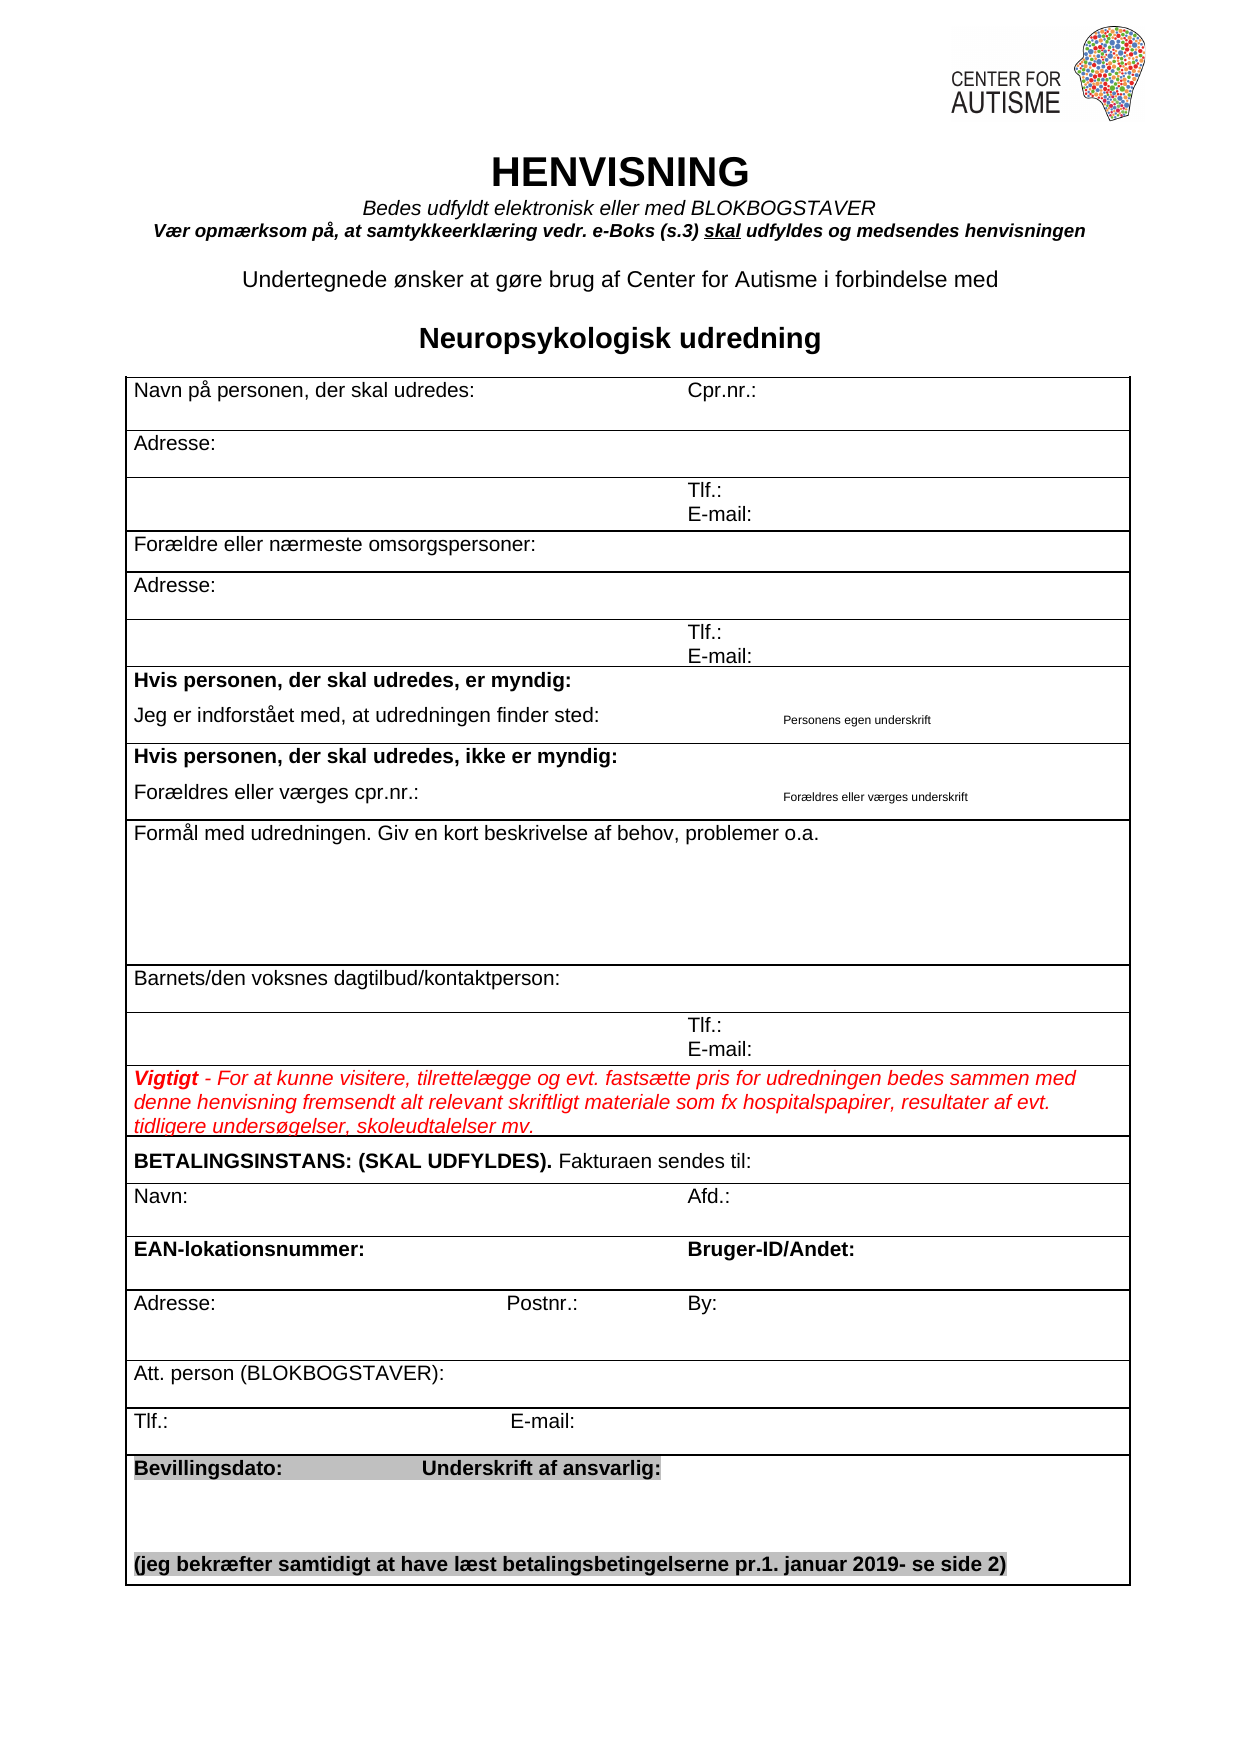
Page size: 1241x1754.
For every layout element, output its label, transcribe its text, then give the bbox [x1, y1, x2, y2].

table_cell Formål med udredningen. Giv en kort beskrivelse af behov, problemer o.a. [127, 821, 1129, 964]
text Undertegnede ønsker at gøre brug af Center for Autisme i forbindelse med [118, 266, 1122, 292]
table_cell Adresse: Postnr.: By: [127, 1291, 1129, 1360]
table_header Navn på personen, der skal udredes: Cpr.nr.: [127, 378, 1129, 429]
table_cell Tlf.: E-mail: [127, 620, 1129, 666]
table_cell Navn: Afd.: [127, 1184, 1129, 1236]
text HENVISNING [118, 148, 1122, 196]
table_cell Tlf.: E-mail: [127, 1013, 1129, 1064]
table_cell Tlf.: E-mail: [127, 1409, 1129, 1454]
table_cell BETALINGSINSTANS: (SKAL UDFYLDES). Fakturaen sendes til: [127, 1137, 1129, 1183]
table_cell Forældre eller nærmeste omsorgspersoner: [127, 532, 1129, 571]
table_cell Vigtigt - For at kunne visitere, tilrettelægge og evt. fastsætte pris for udredningen bedes sammen med denne henvisning fremsendt alt relevant skriftligt materiale som fx hospitalspapirer, resultater af evt. tidligere undersøgelser, skoleudtalelser mv. [127, 1066, 1129, 1135]
table_cell EAN-lokationsnummer: Bruger-ID/Andet: [127, 1237, 1129, 1289]
table_cell Adresse: [127, 431, 1129, 477]
table_cell Hvis personen, der skal udredes, er myndig: Jeg er indforstået med, at udredningen finder sted: Personens egen underskrift [127, 667, 1129, 743]
text Neuropsykologisk udredning [118, 321, 1122, 355]
table_cell Att. person (BLOKBOGSTAVER): [127, 1361, 1129, 1407]
text Vær opmærksom på, at samtykkeerklæring vedr. e-Boks (s.3) skal udfyldes og medsendes henvisningen [118, 219, 1122, 241]
picture [951, 26, 1146, 122]
table_cell Barnets/den voksnes dagtilbud/kontaktperson: [127, 966, 1129, 1011]
table_cell Adresse: [127, 573, 1129, 618]
text Bedes udfyldt elektronisk eller med BLOKBOGSTAVER [118, 196, 1122, 219]
table_cell Hvis personen, der skal udredes, ikke er myndig: Forældres eller værges cpr.nr.: Forældres eller værges underskrift [127, 744, 1129, 819]
table_cell Bevillingsdato: Underskrift af ansvarlig: (jeg bekræfter samtidigt at have læst betalingsbetingelserne pr.1. januar 2019- se side 2) [127, 1456, 1129, 1584]
table_cell Tlf.: E-mail: [127, 478, 1129, 530]
